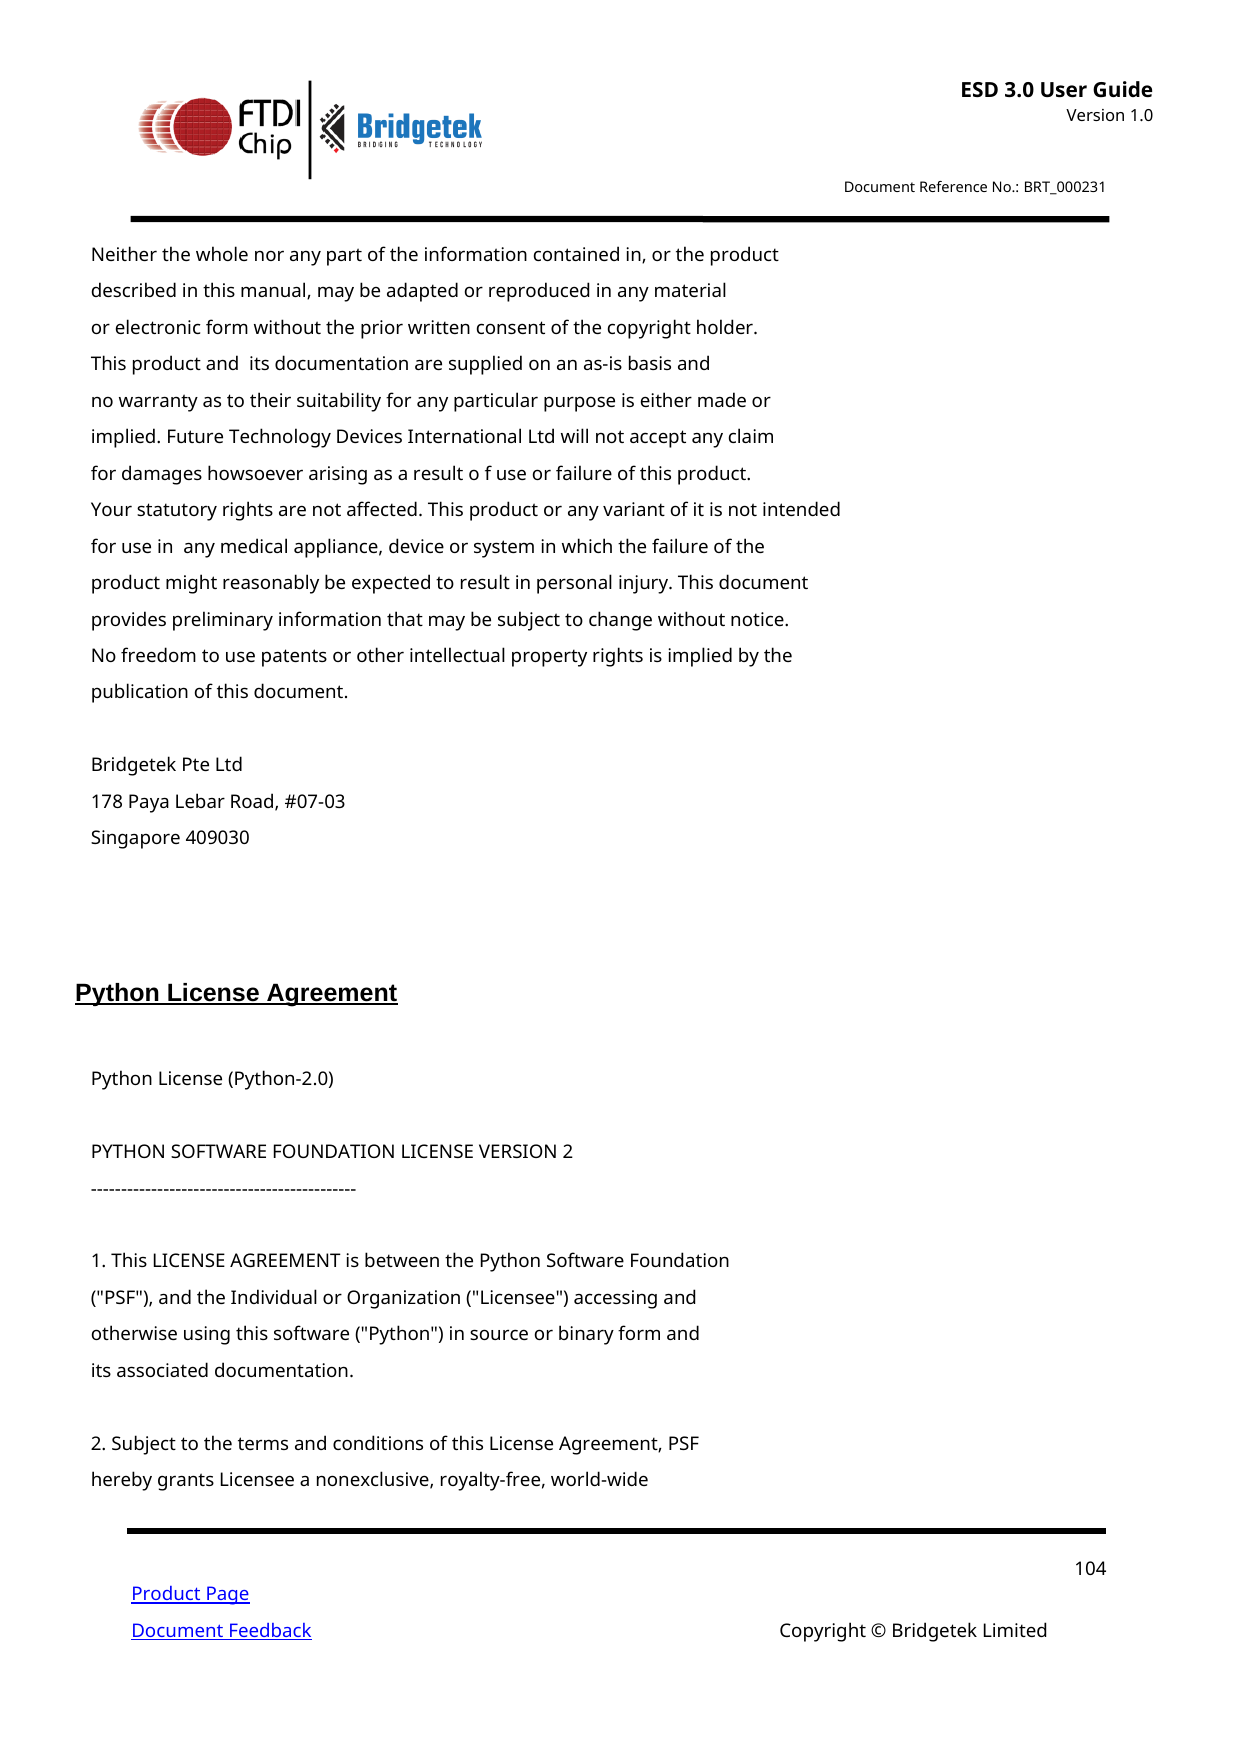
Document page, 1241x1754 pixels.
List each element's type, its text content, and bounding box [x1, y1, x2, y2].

subtitle Python License Agreement [75, 978, 1106, 1007]
picture [132, 75, 489, 185]
